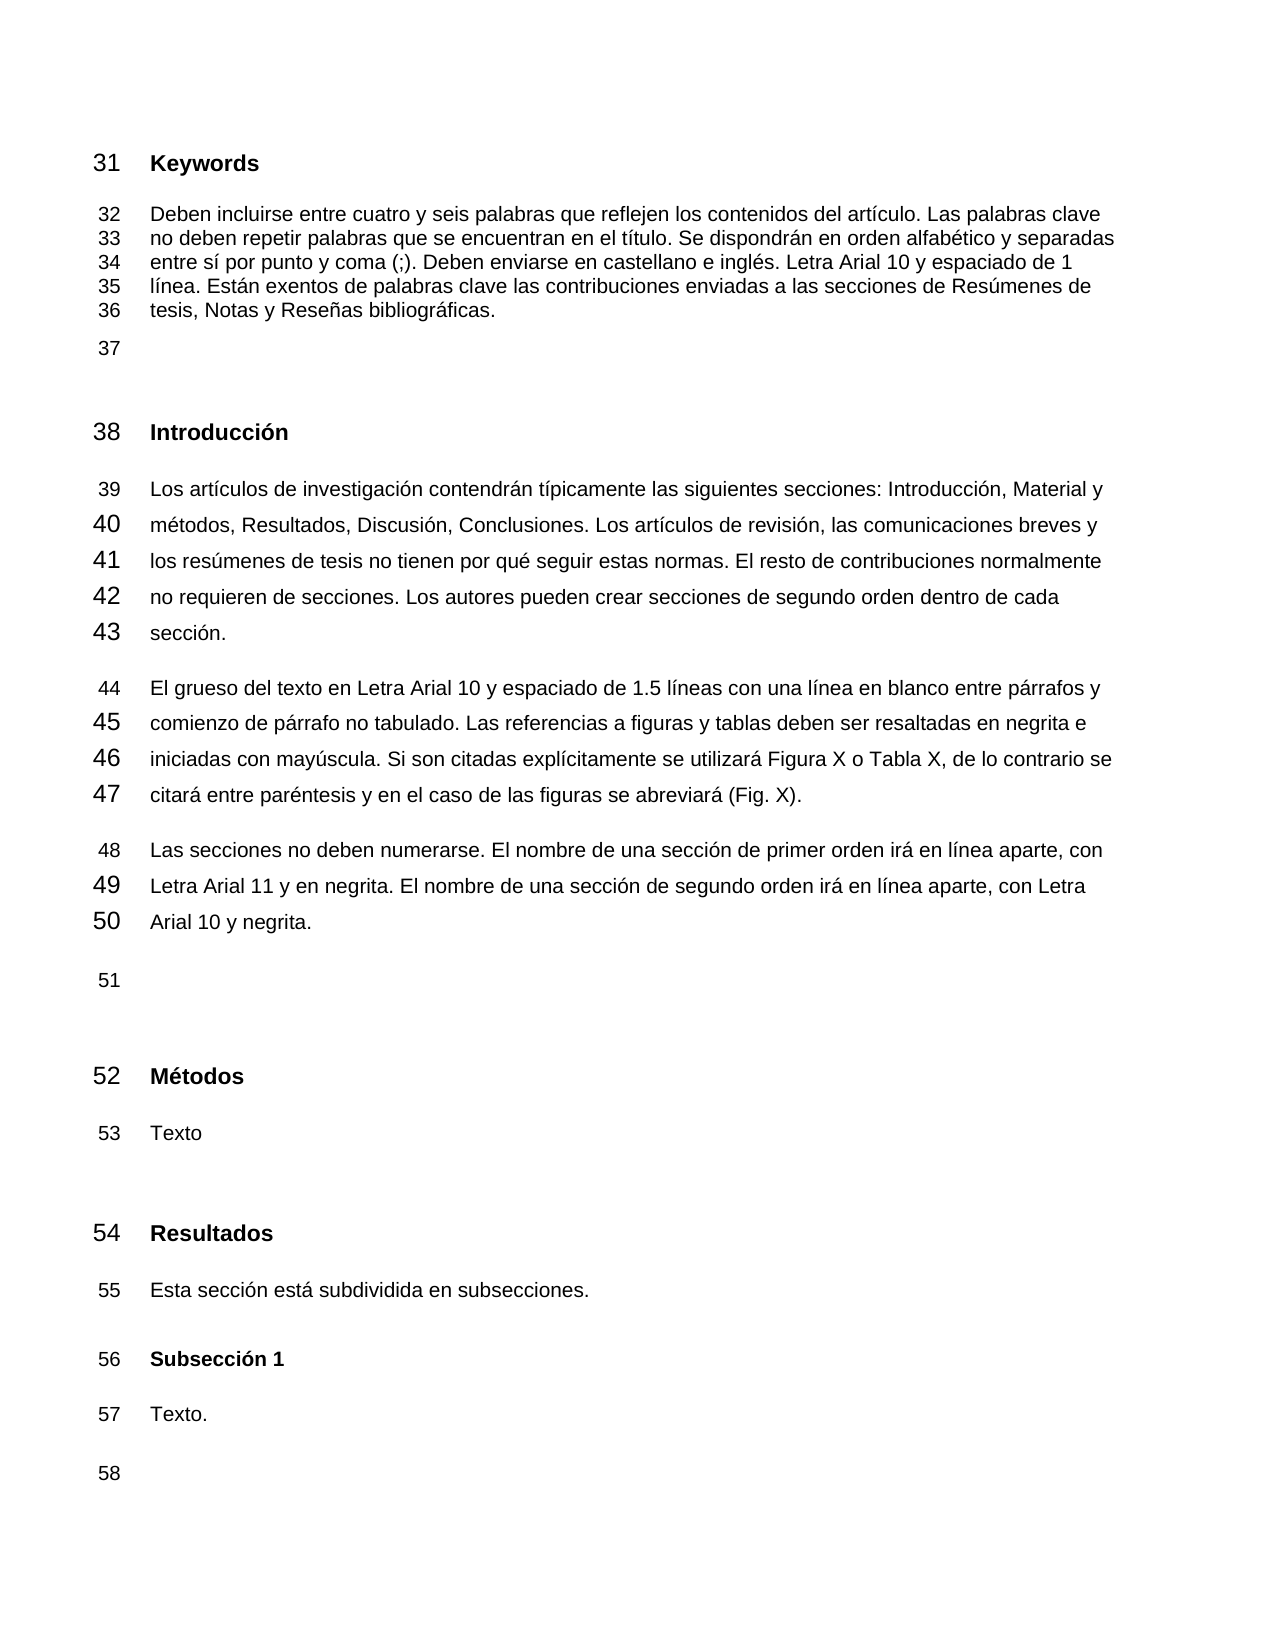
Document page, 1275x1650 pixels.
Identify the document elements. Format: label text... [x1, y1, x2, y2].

subtitle Resultados [150, 1219, 1125, 1246]
subtitle Keywords [150, 150, 1125, 176]
text Texto [150, 1121, 1125, 1145]
subtitle Introducción [150, 419, 1125, 445]
text Las secciones no deben numerarse. El nombre de una sección de primer orden irá en línea aparte, con Letra Arial 11 y en negrita. El nombre de una sección de segundo orden irá en línea aparte, con Letra Arial 10 y negrita. [150, 838, 1125, 934]
text Texto. [150, 1402, 1125, 1426]
text Esta sección está subdividida en subsecciones. [150, 1278, 1125, 1302]
subtitle Subsección 1 [150, 1347, 1125, 1371]
subtitle Métodos [150, 1063, 1125, 1089]
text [150, 202, 1125, 322]
text Los artículos de investigación contendrán típicamente las siguientes secciones: Introducción, Material y métodos, Resultados, Discusión, Conclusiones. Los artículos de revisión, las comunicaciones breves y los resúmenes de tesis no tienen por qué seguir estas normas. El resto de contribuciones normalmente no requieren de secciones. Los autores pueden crear secciones de segundo orden dentro de cada sección. [150, 477, 1125, 644]
text El grueso del texto en Letra Arial 10 y espaciado de 1.5 líneas con una línea en blanco entre párrafos y comienzo de párrafo no tabulado. Las referencias a figuras y tablas deben ser resaltadas en negrita e iniciadas con mayúscula. Si son citadas explícitamente se utilizará Figura X o Tabla X, de lo contrario se citará entre paréntesis y en el caso de las figuras se abreviará (Fig. X). [150, 675, 1125, 807]
